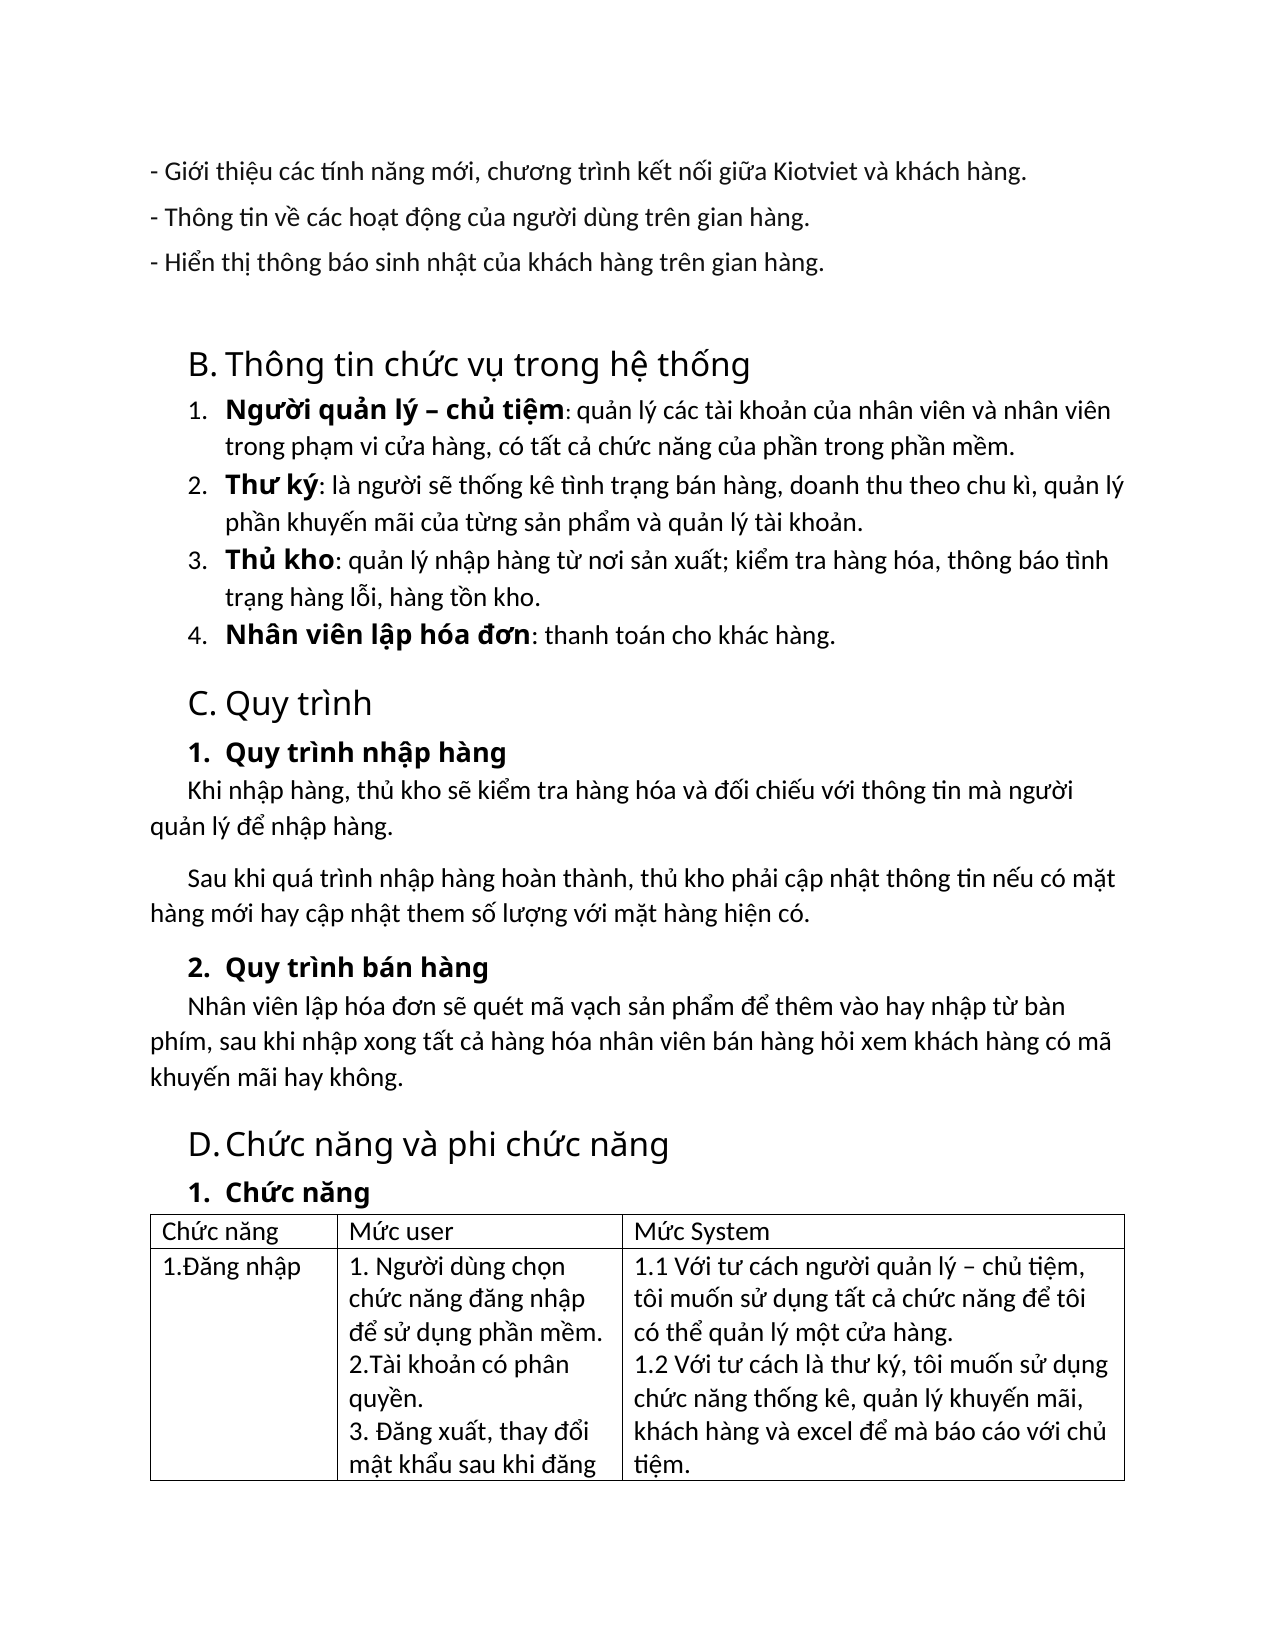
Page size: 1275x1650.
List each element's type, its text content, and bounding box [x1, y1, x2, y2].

text Khi nhập hàng, thủ kho sẽ kiểm tra hàng hóa và đối chiếu với thông tin mà người quản lý để nhập hàng. [150, 773, 1125, 842]
text Sau khi quá trình nhập hàng hoàn thành, thủ kho phải cập nhật thông tin nếu có mặt hàng mới hay cập nhật them số lượng với mặt hàng hiện có. [150, 861, 1125, 930]
text - Thông tin về các hoạt động của người dùng trên gian hàng. [150, 195, 1125, 233]
table_header Mức System [623, 1215, 1124, 1248]
subtitle Chức năng và phi chức năng [187, 1121, 1125, 1166]
subtitle Chức năng [187, 1174, 1125, 1211]
table_header Mức user [338, 1215, 622, 1248]
text Nhân viên lập hóa đơn sẽ quét mã vạch sản phẩm để thêm vào hay nhập từ bàn phím, sau khi nhập xong tất cả hàng hóa nhân viên bán hàng hỏi xem khách hàng có mã khuyến mãi hay không. [150, 989, 1125, 1093]
subtitle Quy trình bán hàng [187, 949, 1125, 986]
text - Giới thiệu các tính năng mới, chương trình kết nối giữa Kiotviet và khách hàng. [150, 150, 1125, 187]
list Nhân viên lập hóa đơn: thanh toán cho khác hàng. [187, 615, 1125, 652]
list Thủ kho: quản lý nhập hàng từ nơi sản xuất; kiểm tra hàng hóa, thông báo tình trạng hàng lỗi, hàng tồn kho. [187, 540, 1125, 613]
subtitle Thông tin chức vụ trong hệ thống [187, 341, 1125, 387]
list Thư ký: là người sẽ thống kê tình trạng bán hàng, doanh thu theo chu kì, quản lý phần khuyến mãi của từng sản phẩm và quản lý tài khoản. [187, 465, 1125, 538]
subtitle Quy trình nhập hàng [187, 733, 1125, 770]
text - Hiển thị thông báo sinh nhật của khách hàng trên gian hàng. [150, 241, 1125, 278]
table_cell 1.Đăng nhập [151, 1249, 337, 1480]
subtitle Quy trình [187, 680, 1125, 726]
list Người quản lý – chủ tiệm: quản lý các tài khoản của nhân viên và nhân viên trong phạm vi cửa hàng, có tất cả chức năng của phần trong phần mềm. [187, 390, 1125, 463]
table_header Chức năng [151, 1215, 337, 1248]
